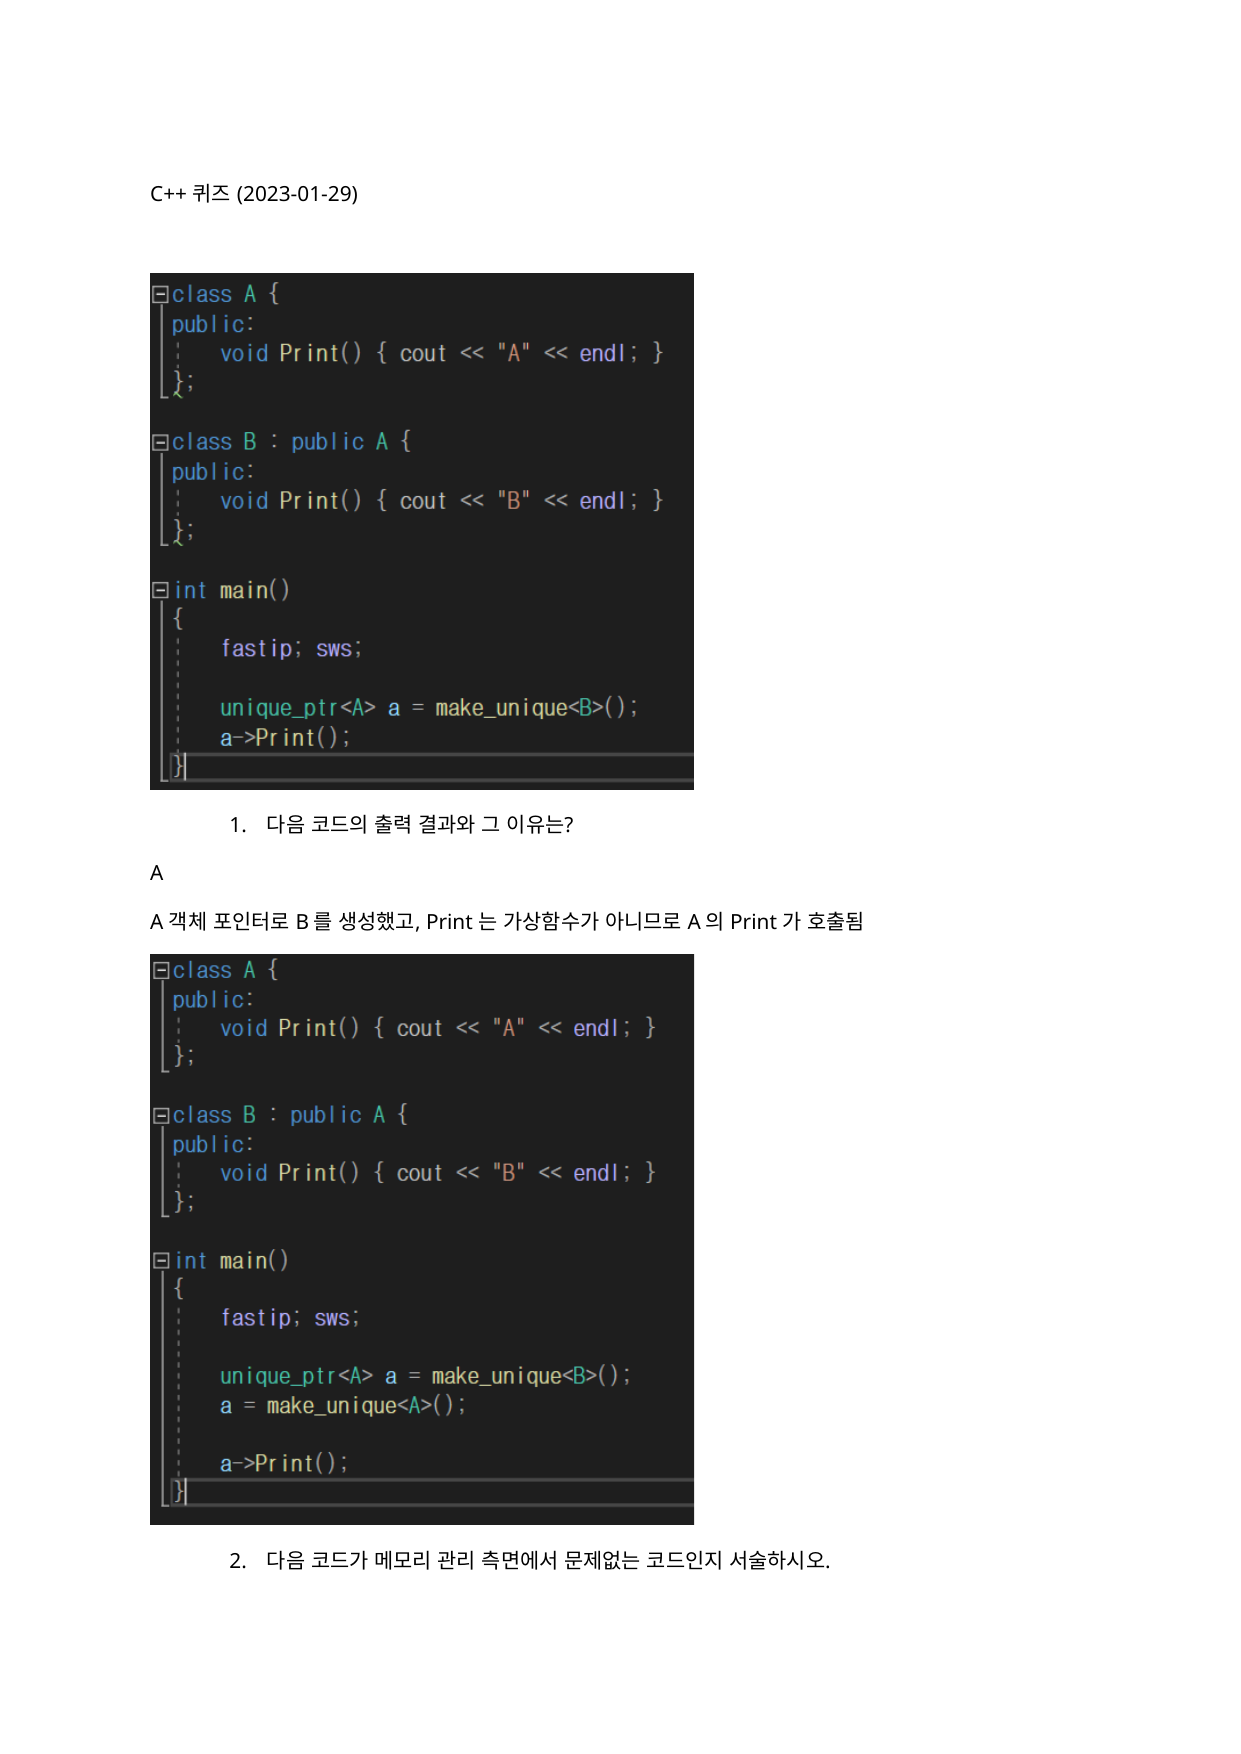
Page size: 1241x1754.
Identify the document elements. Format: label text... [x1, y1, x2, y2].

list 다음 코드의 출력 결과와 그 이유는? [229, 809, 1090, 839]
text A [150, 858, 1090, 886]
picture [150, 954, 695, 1525]
list 다음 코드가 메모리 관리 측면에서 문제없는 코드인지 서술하시오. [229, 1544, 1090, 1574]
picture [150, 273, 694, 790]
text C++ 퀴즈 (2023-01-29) [150, 177, 1090, 207]
text A 객체 포인터로 B를 생성했고, Print 는 가상함수가 아니므로 A의 Print 가 호출됨 [150, 905, 1090, 936]
